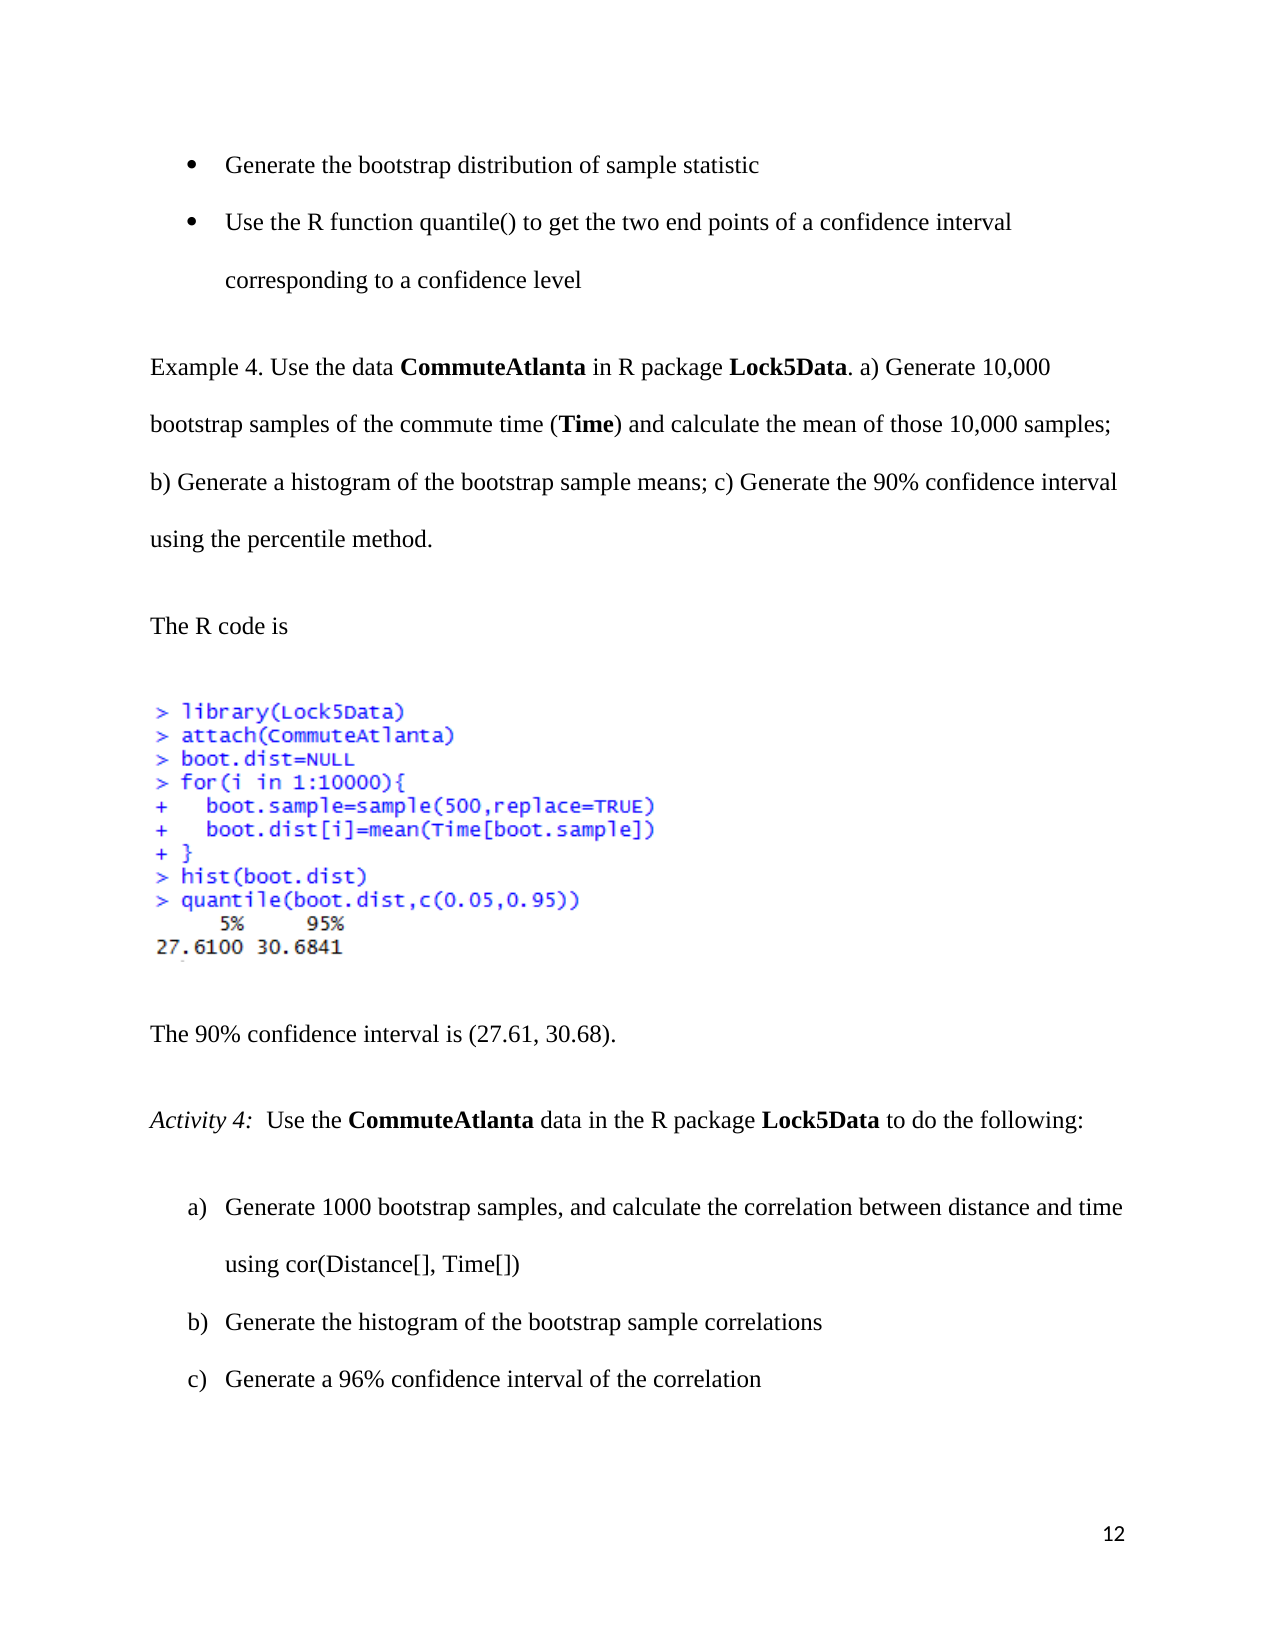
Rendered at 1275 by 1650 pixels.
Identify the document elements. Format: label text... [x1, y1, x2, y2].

text Example 4. Use the data CommuteAtlanta in R package Lock5Data. a) Generate 10,000 bootstrap samples of the commute time (Time) and calculate the mean of those 10,000 samples; b) Generate a histogram of the bootstrap sample means; c) Generate the 90% confidence interval using the percentile method. [150, 352, 1125, 553]
list Generate 1000 bootstrap samples, and calculate the correlation between distance and time using cor(Distance[], Time[]) [187, 1192, 1125, 1278]
list Generate the histogram of the bootstrap sample correlations [187, 1307, 1125, 1336]
text Activity 4: Use the CommuteAtlanta data in the R package Lock5Data to do the following: [150, 1105, 1125, 1134]
list Use the R function quantile() to get the two end points of a confidence interval corresponding to a confidence level [187, 207, 1125, 294]
text The 90% confidence interval is (27.61, 30.68). [150, 1019, 1125, 1047]
list Generate a 96% confidence interval of the correlation [187, 1364, 1125, 1393]
picture [150, 697, 677, 962]
text The R code is [150, 611, 1125, 639]
list Generate the bootstrap distribution of sample statistic [187, 150, 1125, 179]
